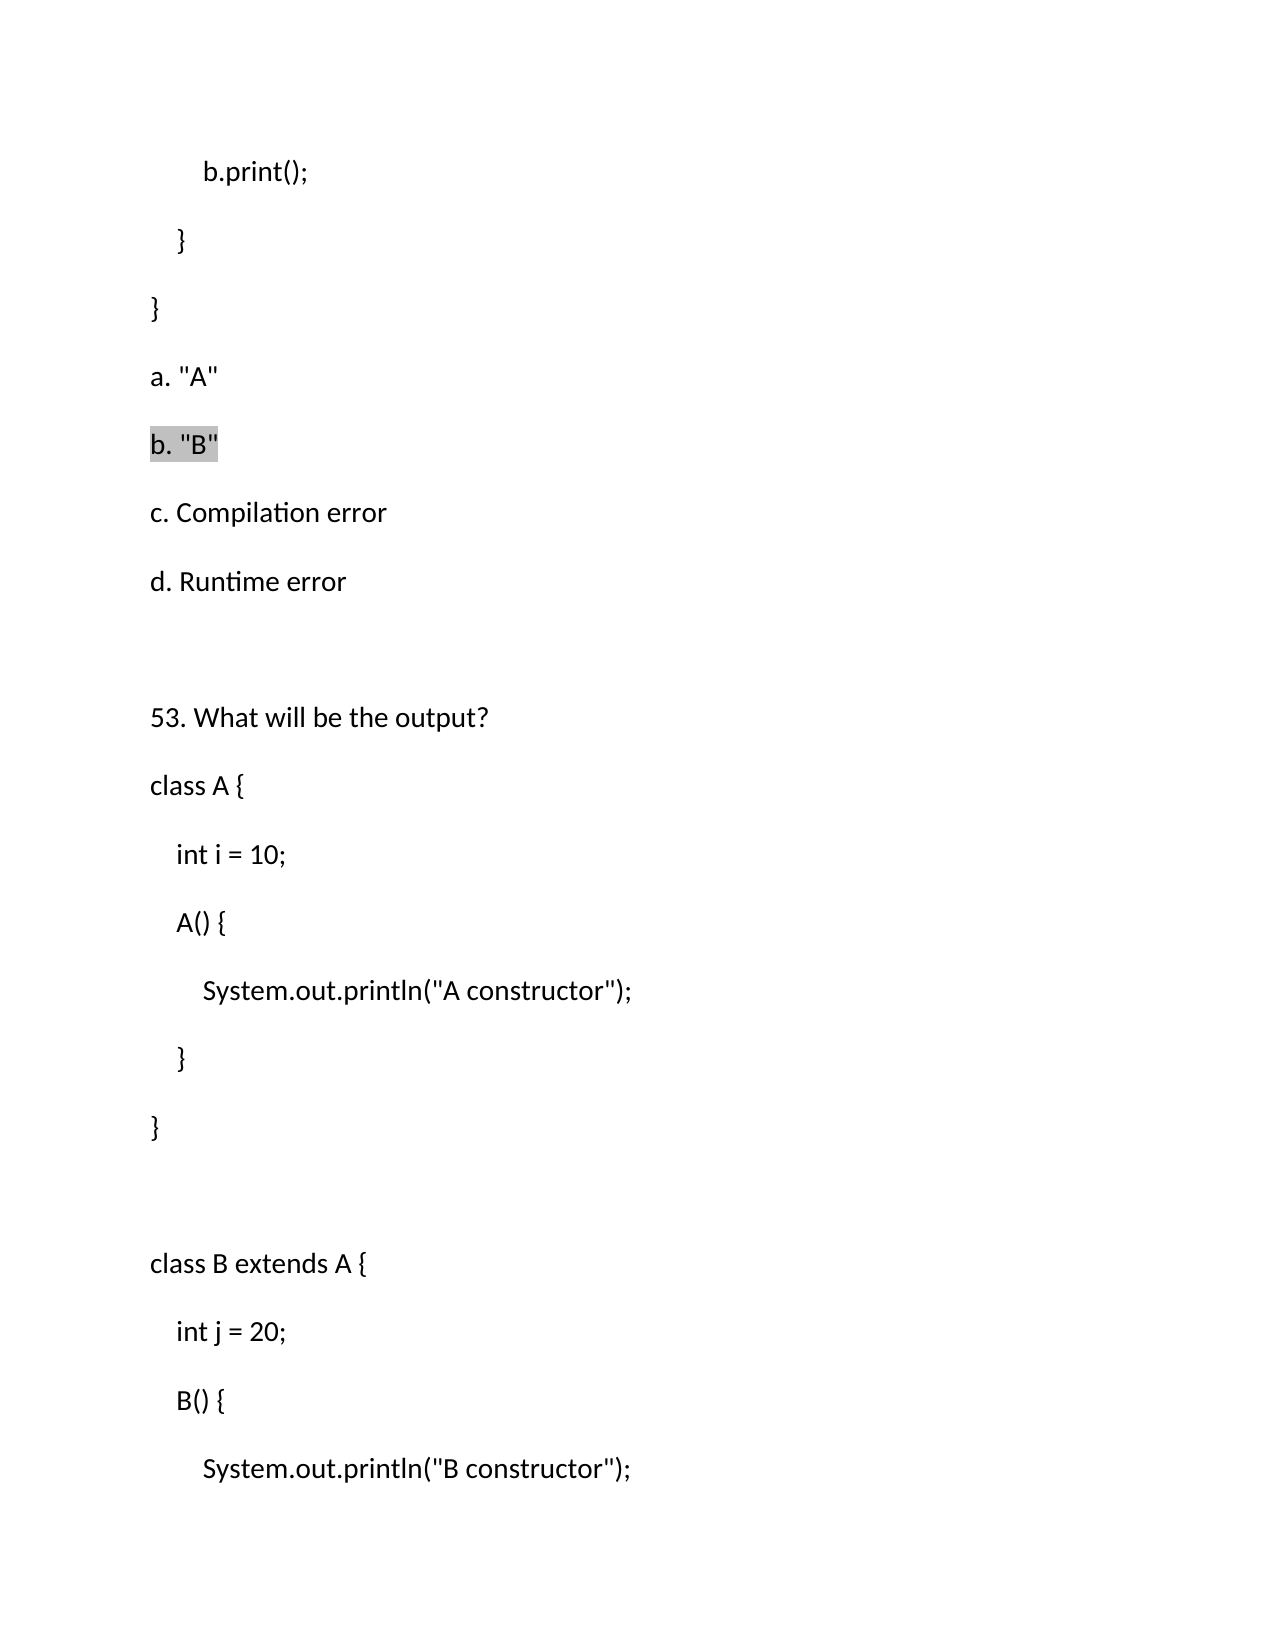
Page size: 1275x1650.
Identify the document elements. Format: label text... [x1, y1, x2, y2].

text A() { [150, 901, 1125, 939]
text } [150, 1105, 1125, 1144]
text b. "B" [150, 423, 1125, 462]
text System.out.println("B constructor"); [150, 1446, 1125, 1485]
text d. Runtime error [150, 559, 1125, 598]
text } [150, 286, 1125, 326]
text int i = 10; [150, 832, 1125, 871]
text a. "A" [150, 355, 1125, 394]
text B() { [150, 1378, 1125, 1417]
text c. Compilation error [150, 491, 1125, 530]
text class A { [150, 764, 1125, 803]
text 53. What will be the output? [150, 696, 1125, 735]
text } [150, 218, 1125, 257]
text System.out.println("A constructor"); [150, 969, 1125, 1008]
text int j = 20; [150, 1310, 1125, 1349]
text class B extends A { [150, 1242, 1125, 1281]
text b.print(); [150, 150, 1125, 189]
text } [150, 1037, 1125, 1076]
